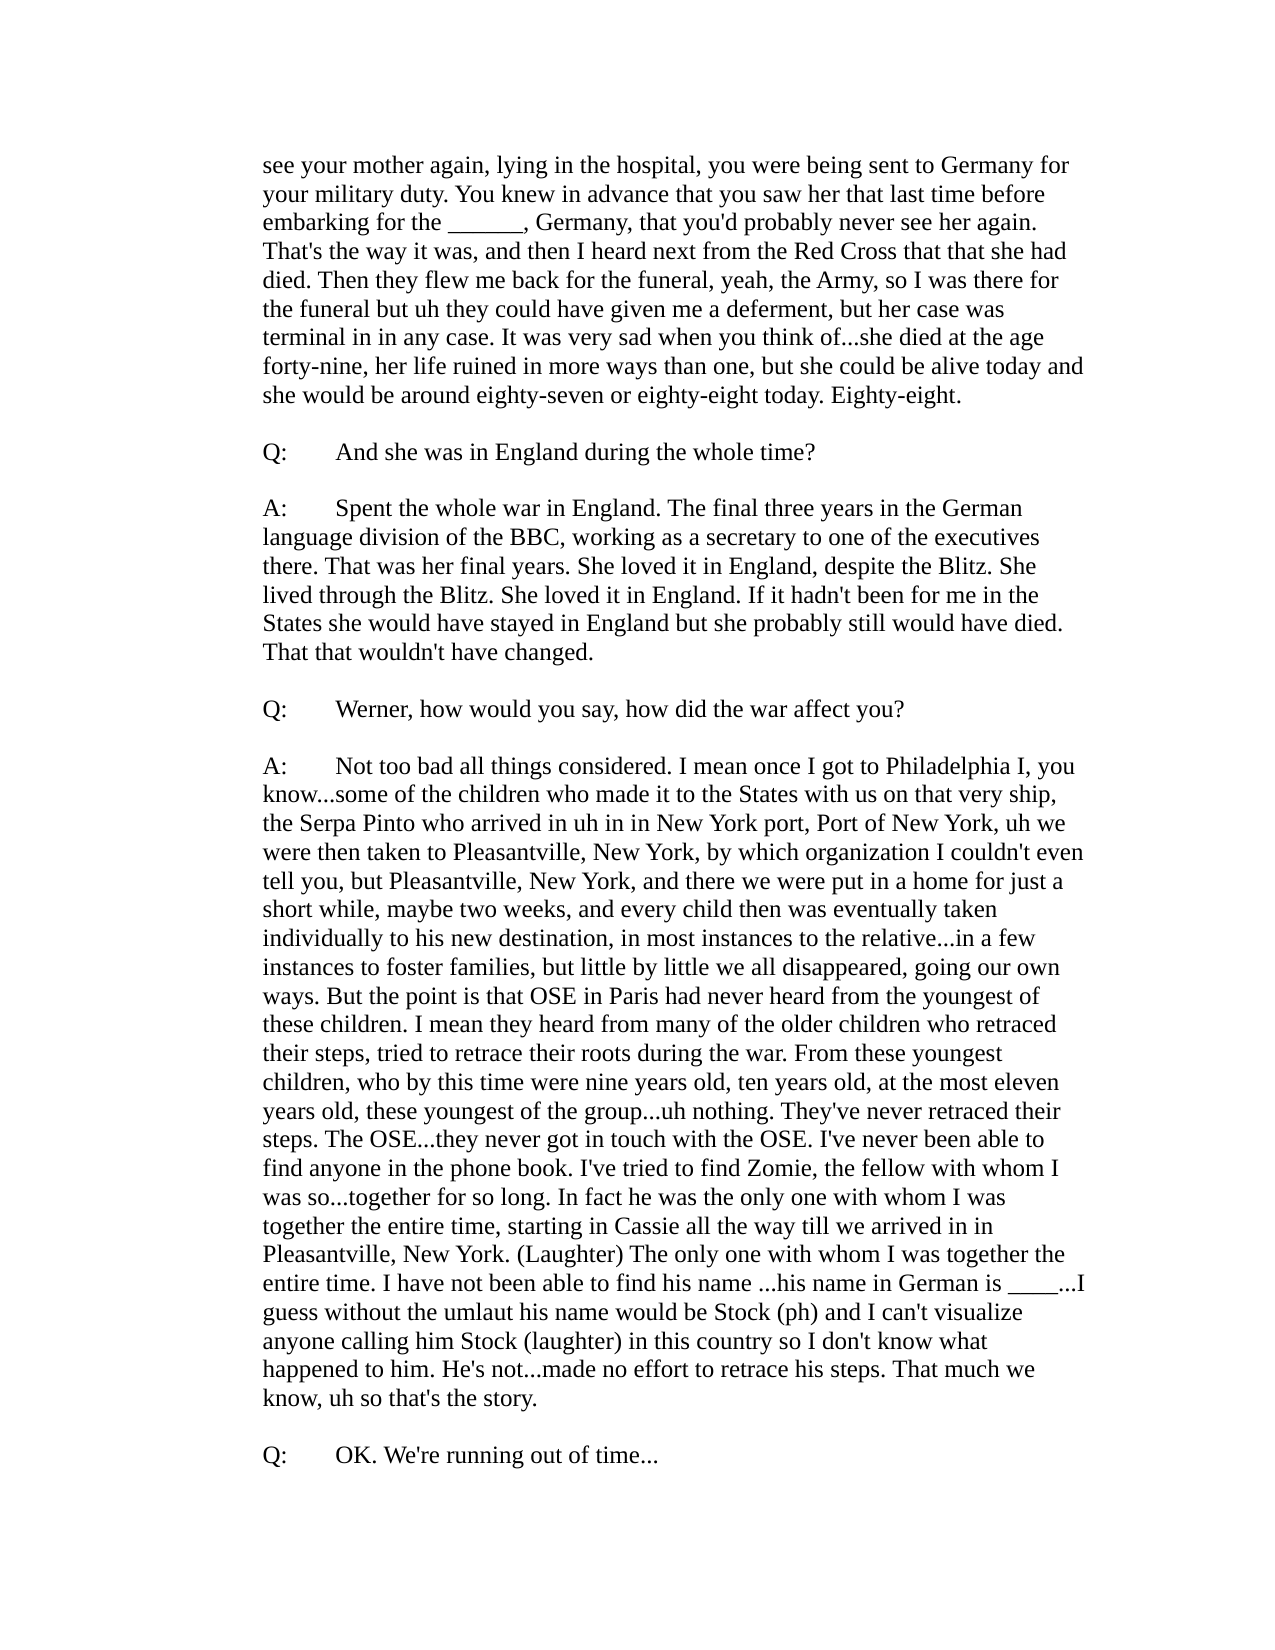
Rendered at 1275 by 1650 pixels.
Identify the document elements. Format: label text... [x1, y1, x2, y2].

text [262, 1242, 1087, 1472]
text Q: Werner, how would you say, how did the war affect you? [262, 1185, 1087, 1214]
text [262, 150, 1087, 897]
text A: Spent the whole war in England. The final three years in the German language division of the BBC, working as a secretary to one of the executives there. That was her final years. She loved it in England, despite the Blitz. She lived through the Blitz. She loved it in England. If it hadn't been for me in the States she would have stayed in England but she probably still would have died. That that wouldn't have changed. [262, 984, 1087, 1156]
text Q: And she was in England during the whole time? [262, 926, 1087, 955]
